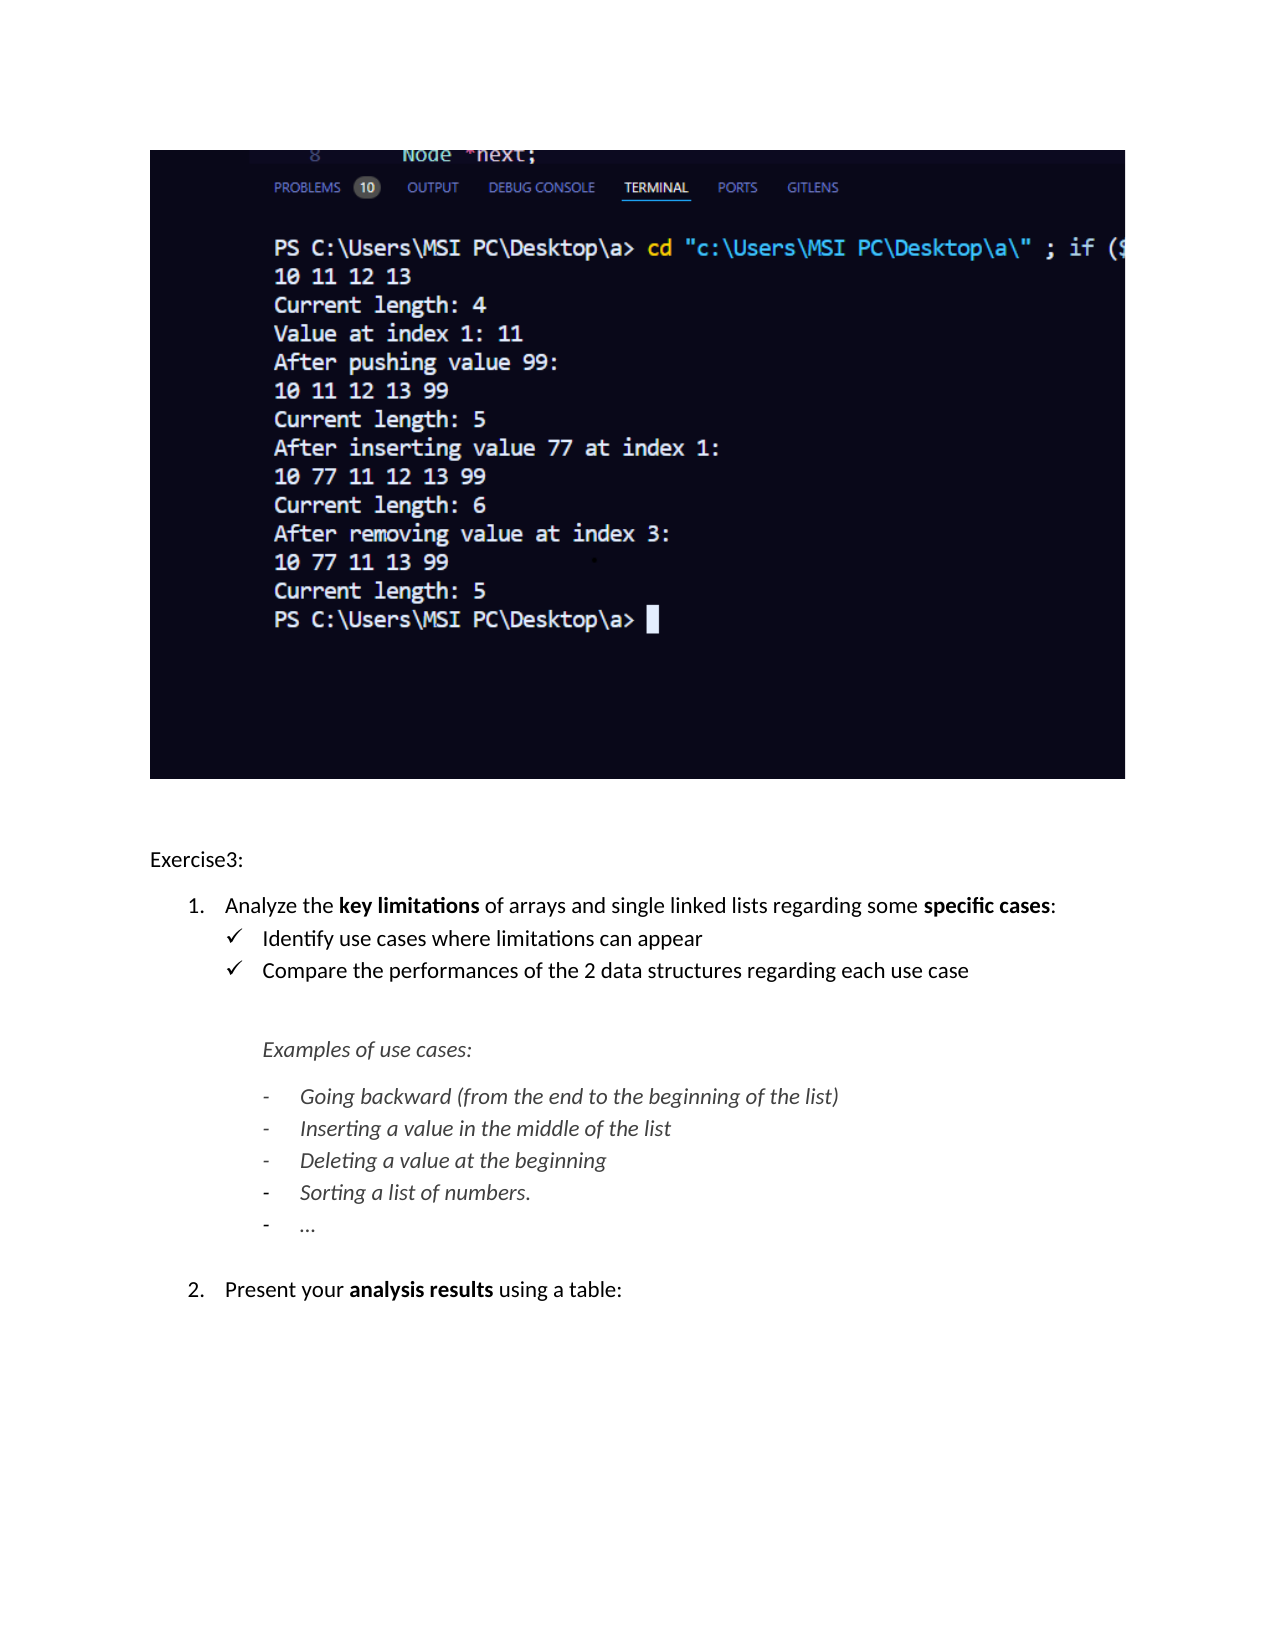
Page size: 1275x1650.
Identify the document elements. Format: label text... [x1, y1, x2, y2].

list Analyze the key limitations of arrays and single linked lists regarding some specific cases: [187, 892, 1125, 919]
list Compare the performances of the 2 data structures regarding each use case [225, 956, 1125, 984]
list Present your analysis results using a table: [187, 1275, 1125, 1303]
picture [150, 150, 1125, 779]
list … [262, 1211, 1125, 1239]
text Examples of use cases: [262, 1035, 1125, 1063]
text Exercise3: [150, 845, 1125, 873]
list Inserting a value in the middle of the list [262, 1114, 1125, 1142]
list Sorting a list of numbers. [262, 1178, 1125, 1206]
list Going backward (from the end to the beginning of the list) [262, 1082, 1125, 1110]
list Identify use cases where limitations can appear [225, 924, 1125, 952]
list Deleting a value at the beginning [262, 1146, 1125, 1174]
